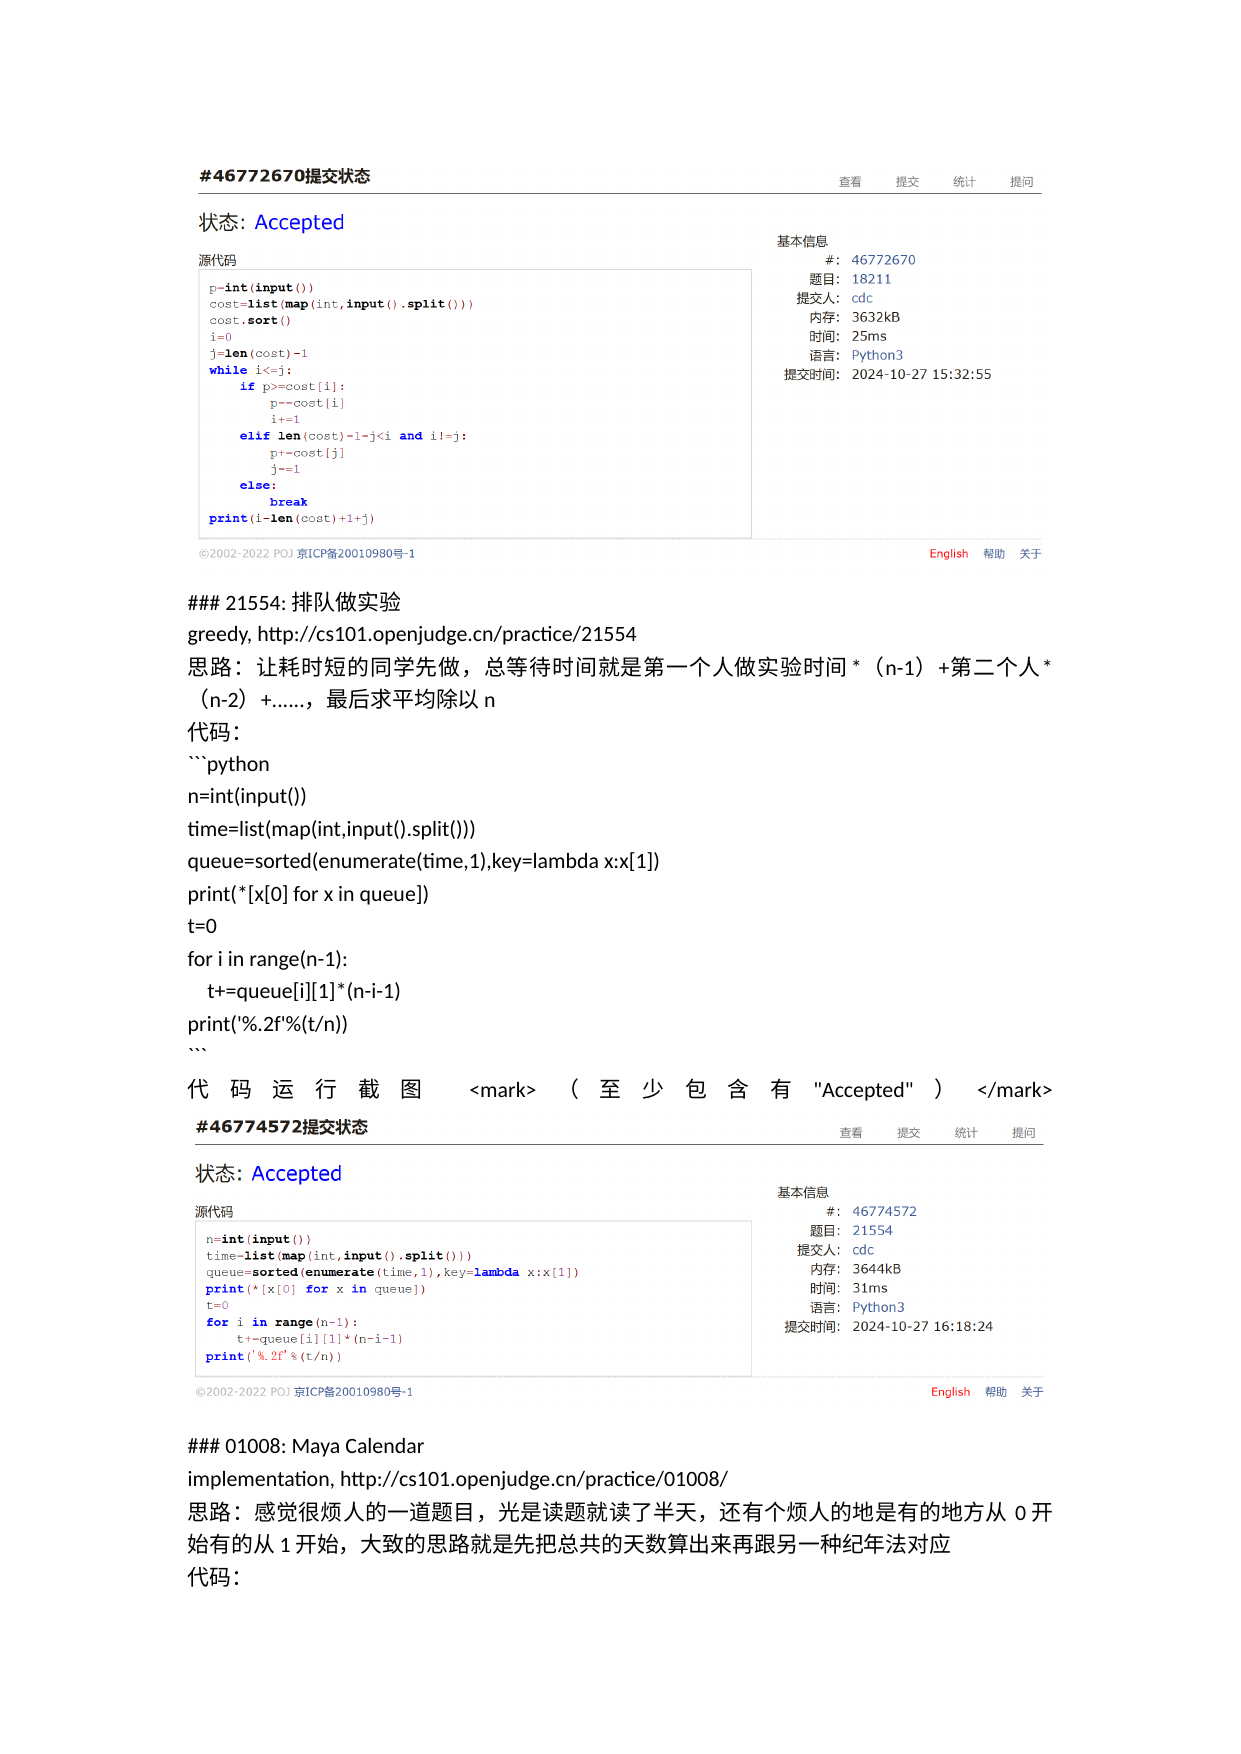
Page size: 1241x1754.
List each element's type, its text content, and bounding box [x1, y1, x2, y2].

text ```python [187, 747, 1053, 779]
text 思路：感觉很烦人的一道题目，光是读题就读了半天，还有个烦人的地是有的地方从0开始有的从1开始，大致的思路就是先把总共的天数算出来再跟另一种纪年法对应 [187, 1494, 1053, 1559]
text print('%.2f'%(t/n)) [187, 1007, 1053, 1039]
picture [187, 162, 1052, 583]
text t+=queue[i][1]*(n-i-1) [187, 974, 1053, 1007]
text 代码： [187, 1559, 1053, 1592]
text ### 21554: 排队做实验 [187, 584, 1053, 617]
text time=list(map(int,input().split())) [187, 812, 1053, 844]
text n=int(input()) [187, 779, 1053, 812]
picture [187, 1104, 1052, 1422]
text print(*[x[0] for x in queue]) [187, 877, 1053, 909]
text queue=sorted(enumerate(time,1),key=lambda x:x[1]) [187, 844, 1053, 877]
text ``` [187, 1039, 1053, 1072]
text t=0 [187, 909, 1053, 942]
text 思路：让耗时短的同学先做，总等待时间就是第一个人做实验时间*（n-1）+第二个人*（n-2）+......，最后求平均除以n [187, 649, 1053, 714]
text 代码： [187, 714, 1053, 747]
text ### 01008: Maya Calendar [187, 1429, 1053, 1462]
text for i in range(n-1): [187, 942, 1053, 974]
text greedy, http://cs101.openjudge.cn/practice/21554 [187, 617, 1053, 649]
text implementation, http://cs101.openjudge.cn/practice/01008/ [187, 1462, 1053, 1494]
